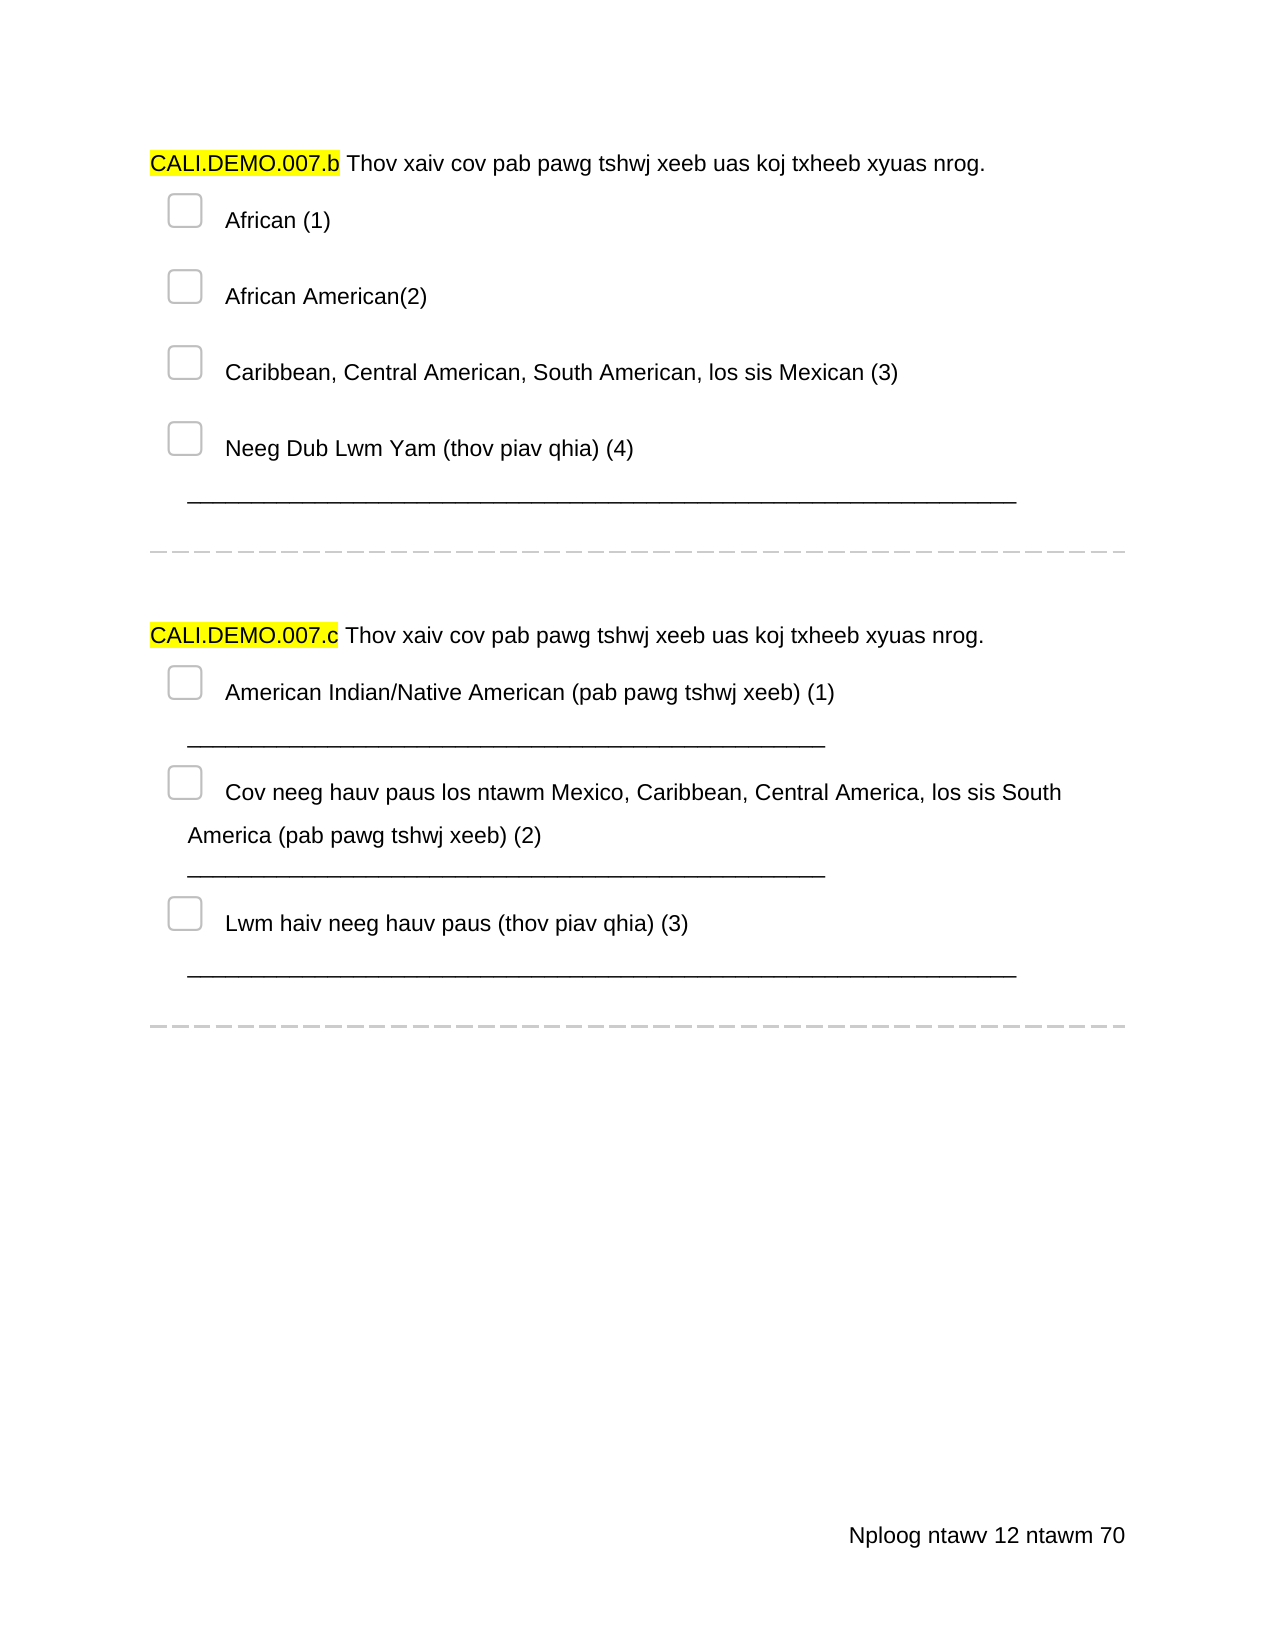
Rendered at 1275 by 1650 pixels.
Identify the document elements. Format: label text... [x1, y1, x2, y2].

list Neeg Dub Lwm Yam (thov piav qhia) (4) _________________________________________________________________ [150, 408, 1125, 504]
text CALI.DEMO.007.c Thov xaiv cov pab pawg tshwj xeeb uas koj txheeb xyuas nrog. [338, 622, 1125, 648]
list Caribbean, Central American, South American, los sis Mexican (3) [150, 332, 1125, 398]
list Lwm haiv neeg hauv paus (thov piav qhia) (3) _________________________________________________________________ [150, 883, 1125, 979]
list American Indian/Native American (pab pawg tshwj xeeb) (1) __________________________________________________ [150, 652, 1125, 748]
list African American(2) [150, 256, 1125, 322]
list Cov neeg hauv paus los ntawm Mexico, Caribbean, Central America, los sis South America (pab pawg tshwj xeeb) (2) __________________________________________________ [150, 752, 1125, 879]
list African (1) [150, 180, 1125, 246]
text CALI.DEMO.007.b Thov xaiv cov pab pawg tshwj xeeb uas koj txheeb xyuas nrog. [340, 150, 1125, 176]
